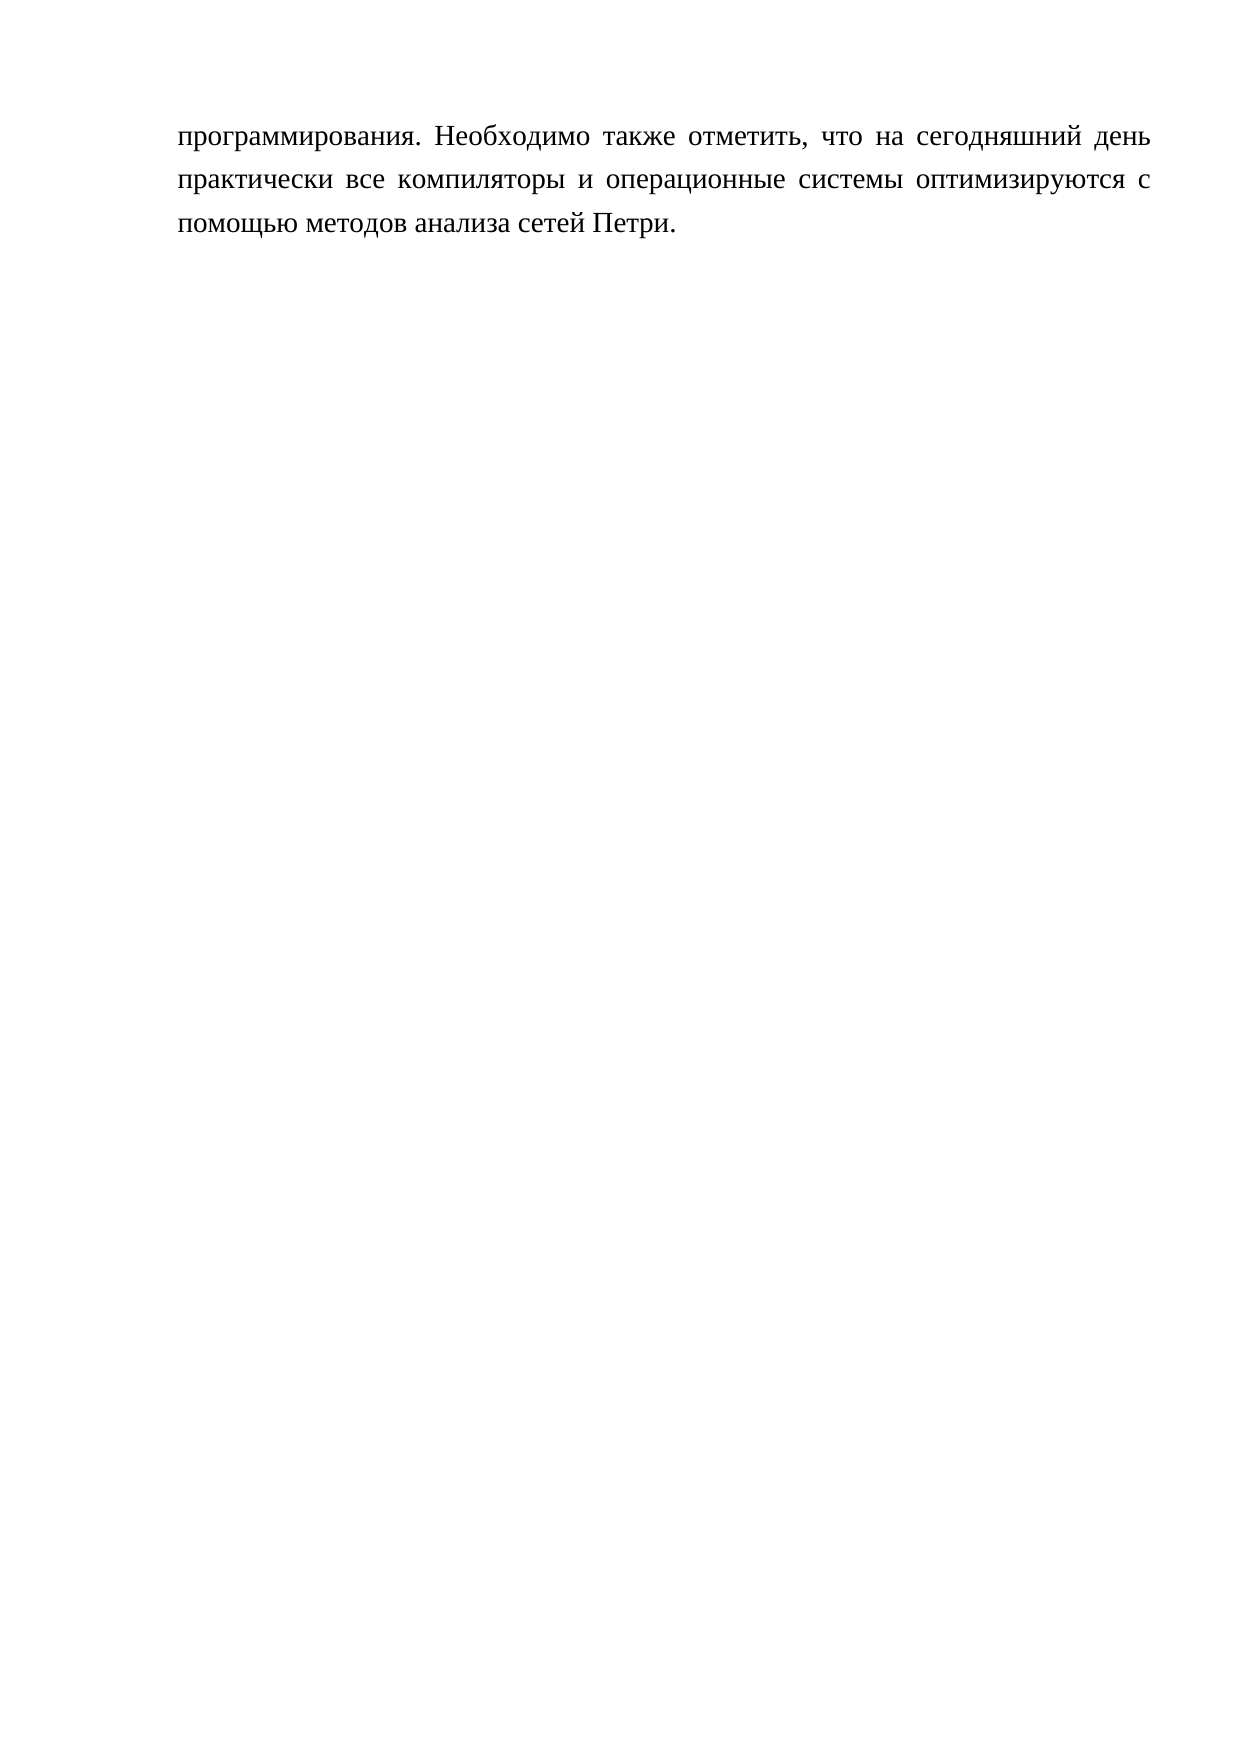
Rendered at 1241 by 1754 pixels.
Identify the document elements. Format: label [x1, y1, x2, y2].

text [177, 118, 1152, 239]
